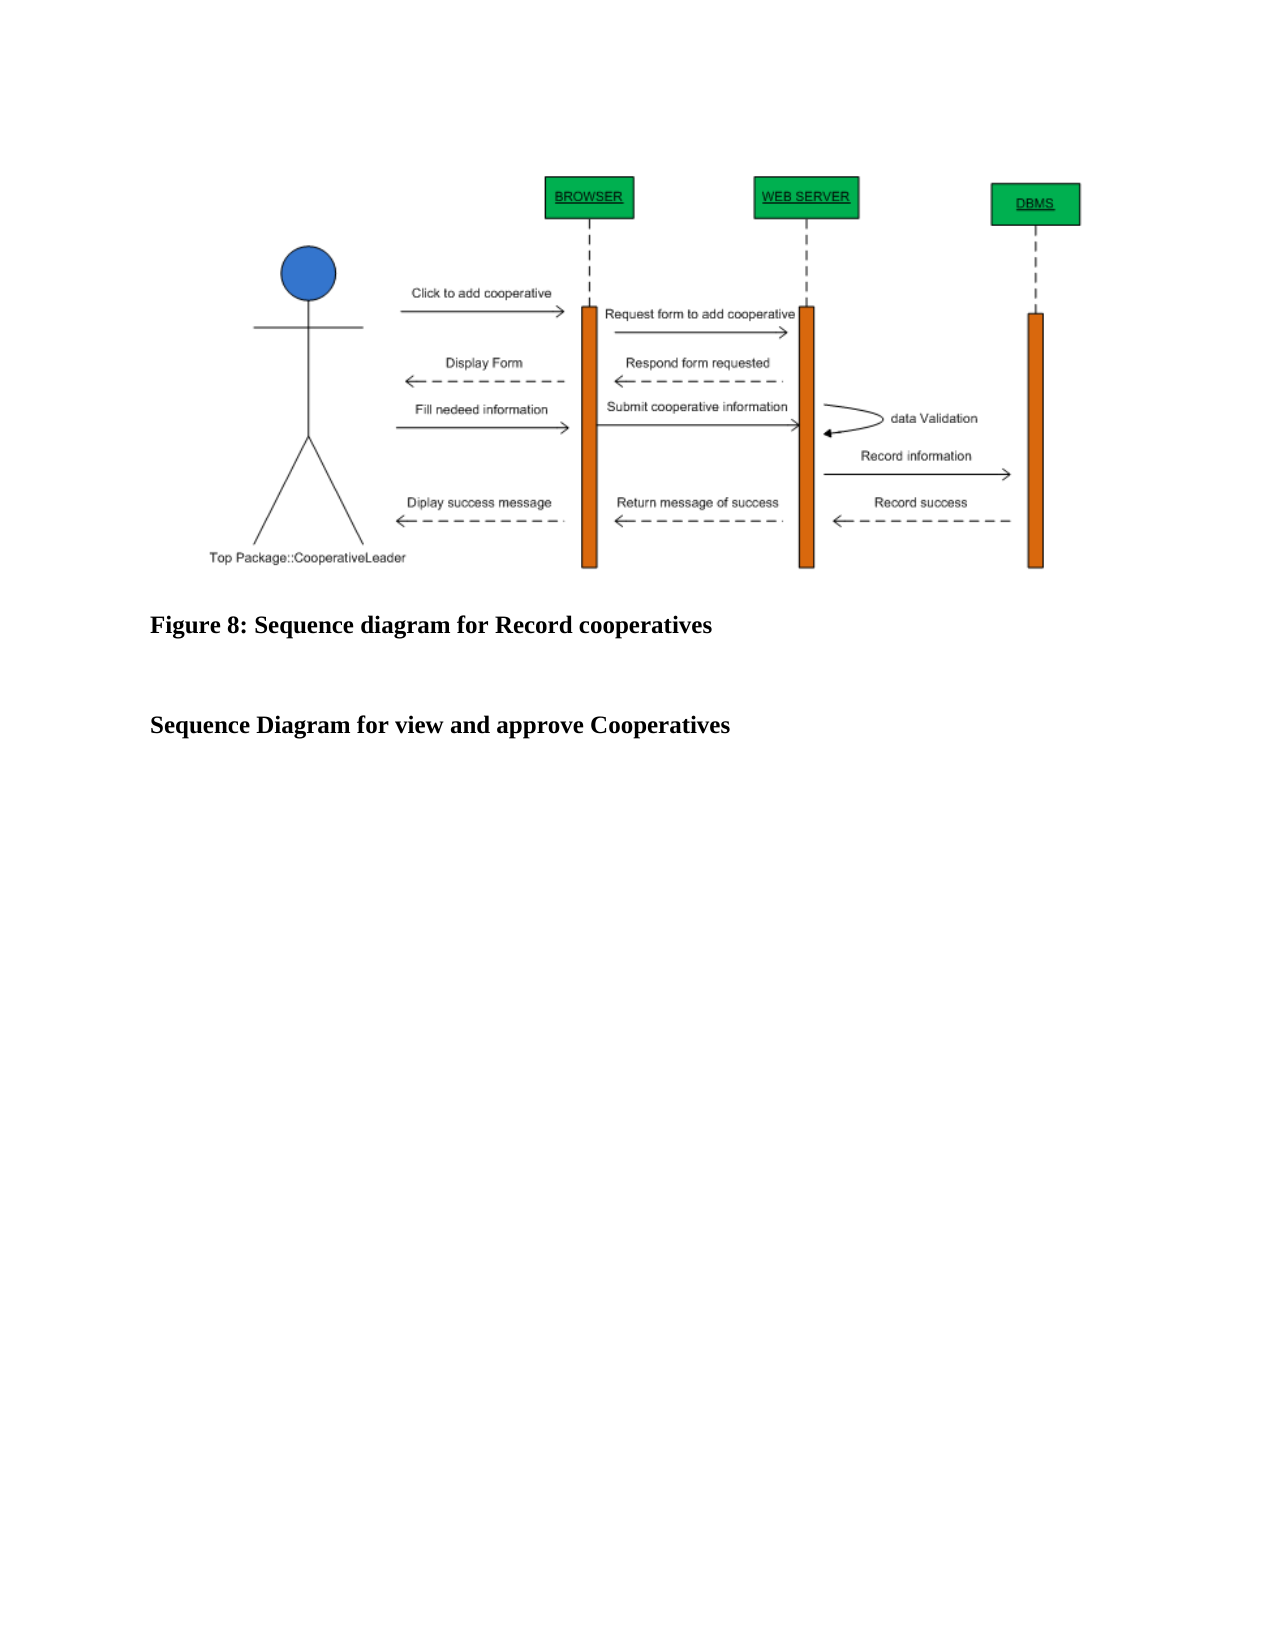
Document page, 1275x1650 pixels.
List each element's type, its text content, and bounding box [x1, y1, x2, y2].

text Figure 8: Sequence diagram for Record cooperatives [150, 611, 1125, 639]
picture [150, 150, 1125, 590]
text Sequence Diagram for view and approve Cooperatives [150, 710, 1125, 739]
